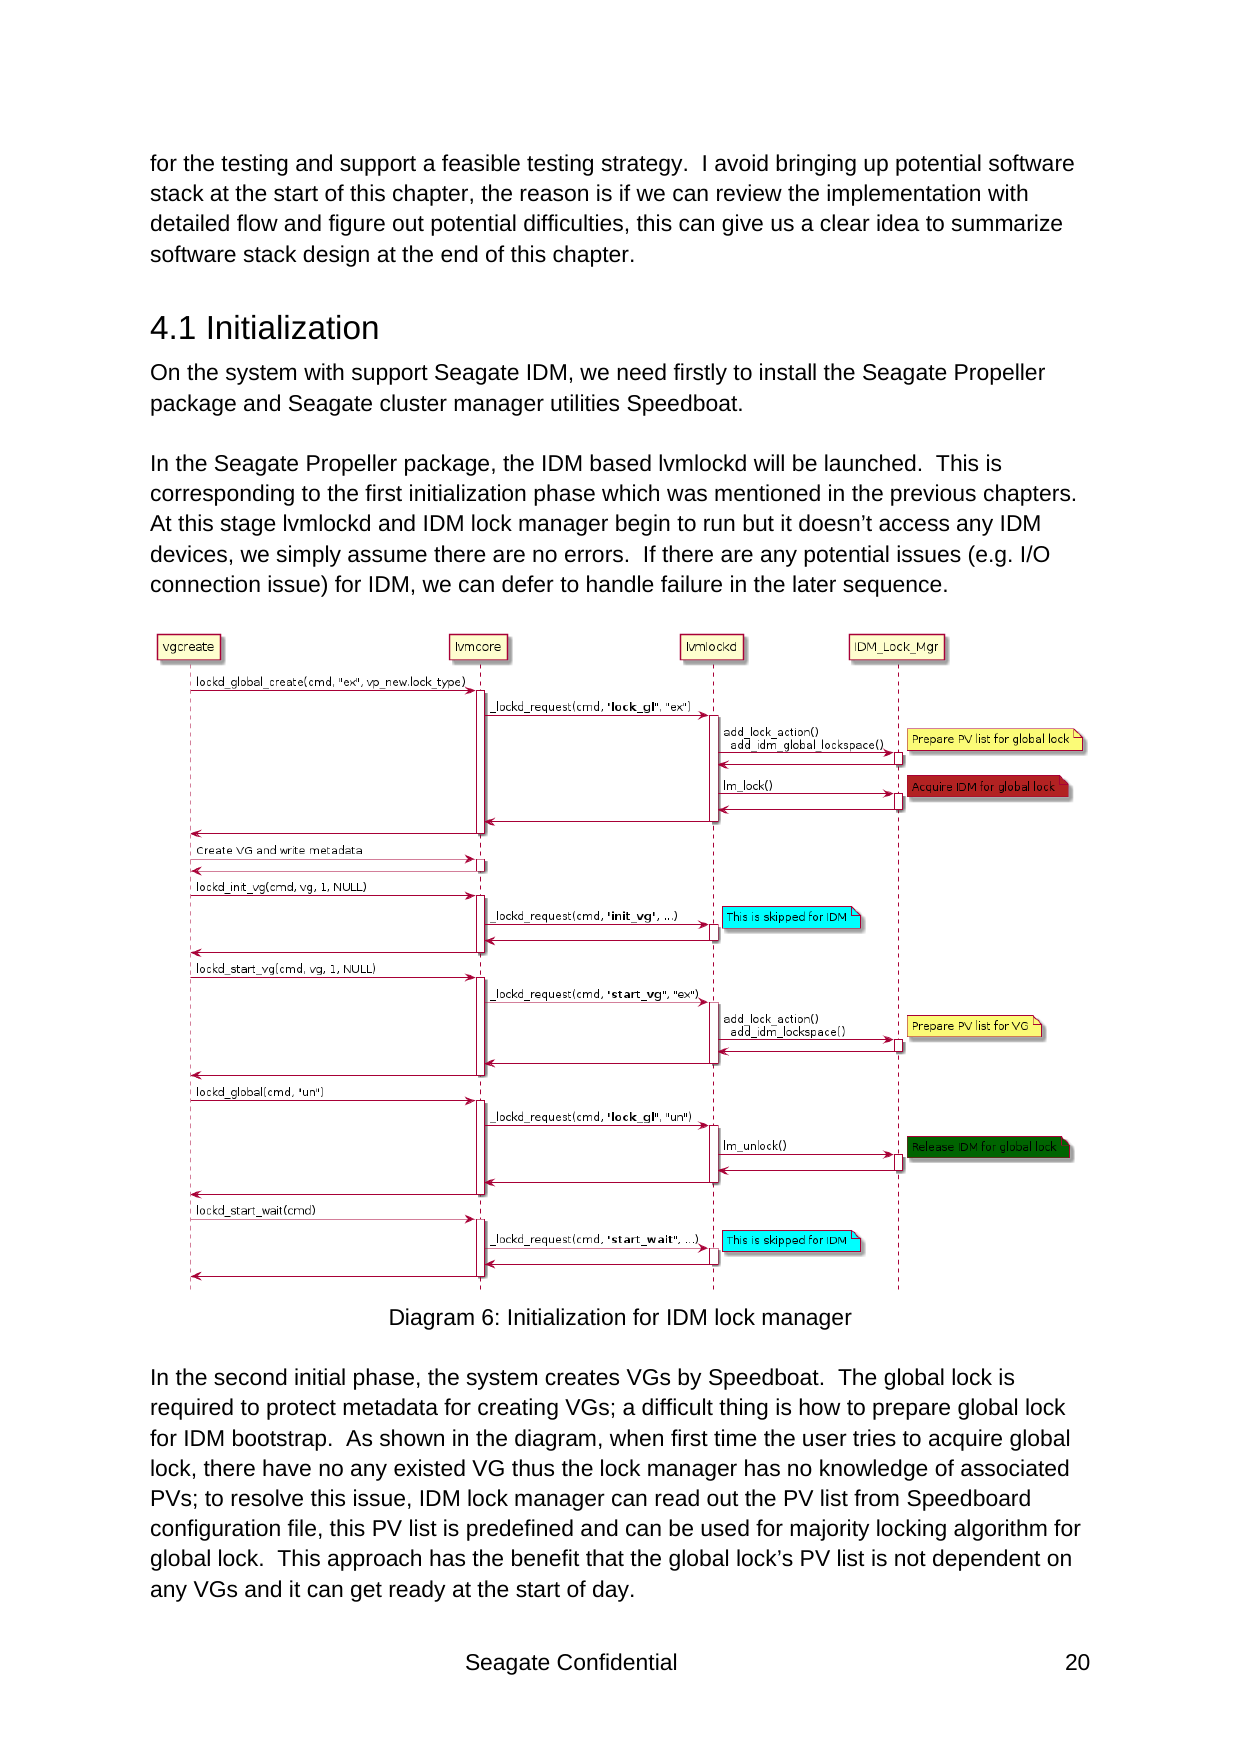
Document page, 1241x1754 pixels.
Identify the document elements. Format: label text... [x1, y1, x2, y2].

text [150, 150, 1090, 267]
text In the Seagate Propeller package, the IDM based lvmlockd will be launched. This is corresponding to the first initialization phase which was mentioned in the previous chapters. At this stage lvmlockd and IDM lock manager begin to run but it doesn’t access any IDM devices, we simply assume there are no errors. If there are any potential issues (e.g. I/O connection issue) for IDM, we can defer to handle failure in the later sequence. [150, 450, 1090, 597]
text In the second initial phase, the system creates VGs by Speedboat. The global lock is required to protect metadata for creating VGs; a difficult thing is how to prepare global lock for IDM bootstrap. As shown in the diagram, when first time the user tries to acquire global lock, there have no any existed VG thus the lock manager has no knowledge of associated PVs; to resolve this issue, IDM lock manager can read out the PV list from Speedboard configuration file, this PV list is predefined and can be used for majority locking algorithm for global lock. This approach has the benefit that the global lock’s PV list is not dependent on any VGs and it can get ready at the start of day. [150, 1364, 1090, 1602]
text On the system with support Seagate IDM, we need firstly to install the Seagate Propeller package and Seagate cluster manager utilities Speedboat. [150, 359, 1090, 416]
text Diagram 6: Initialization for IDM lock manager [150, 1304, 1090, 1330]
picture [150, 631, 1091, 1300]
subtitle 4.1 Initialization [150, 308, 1090, 347]
